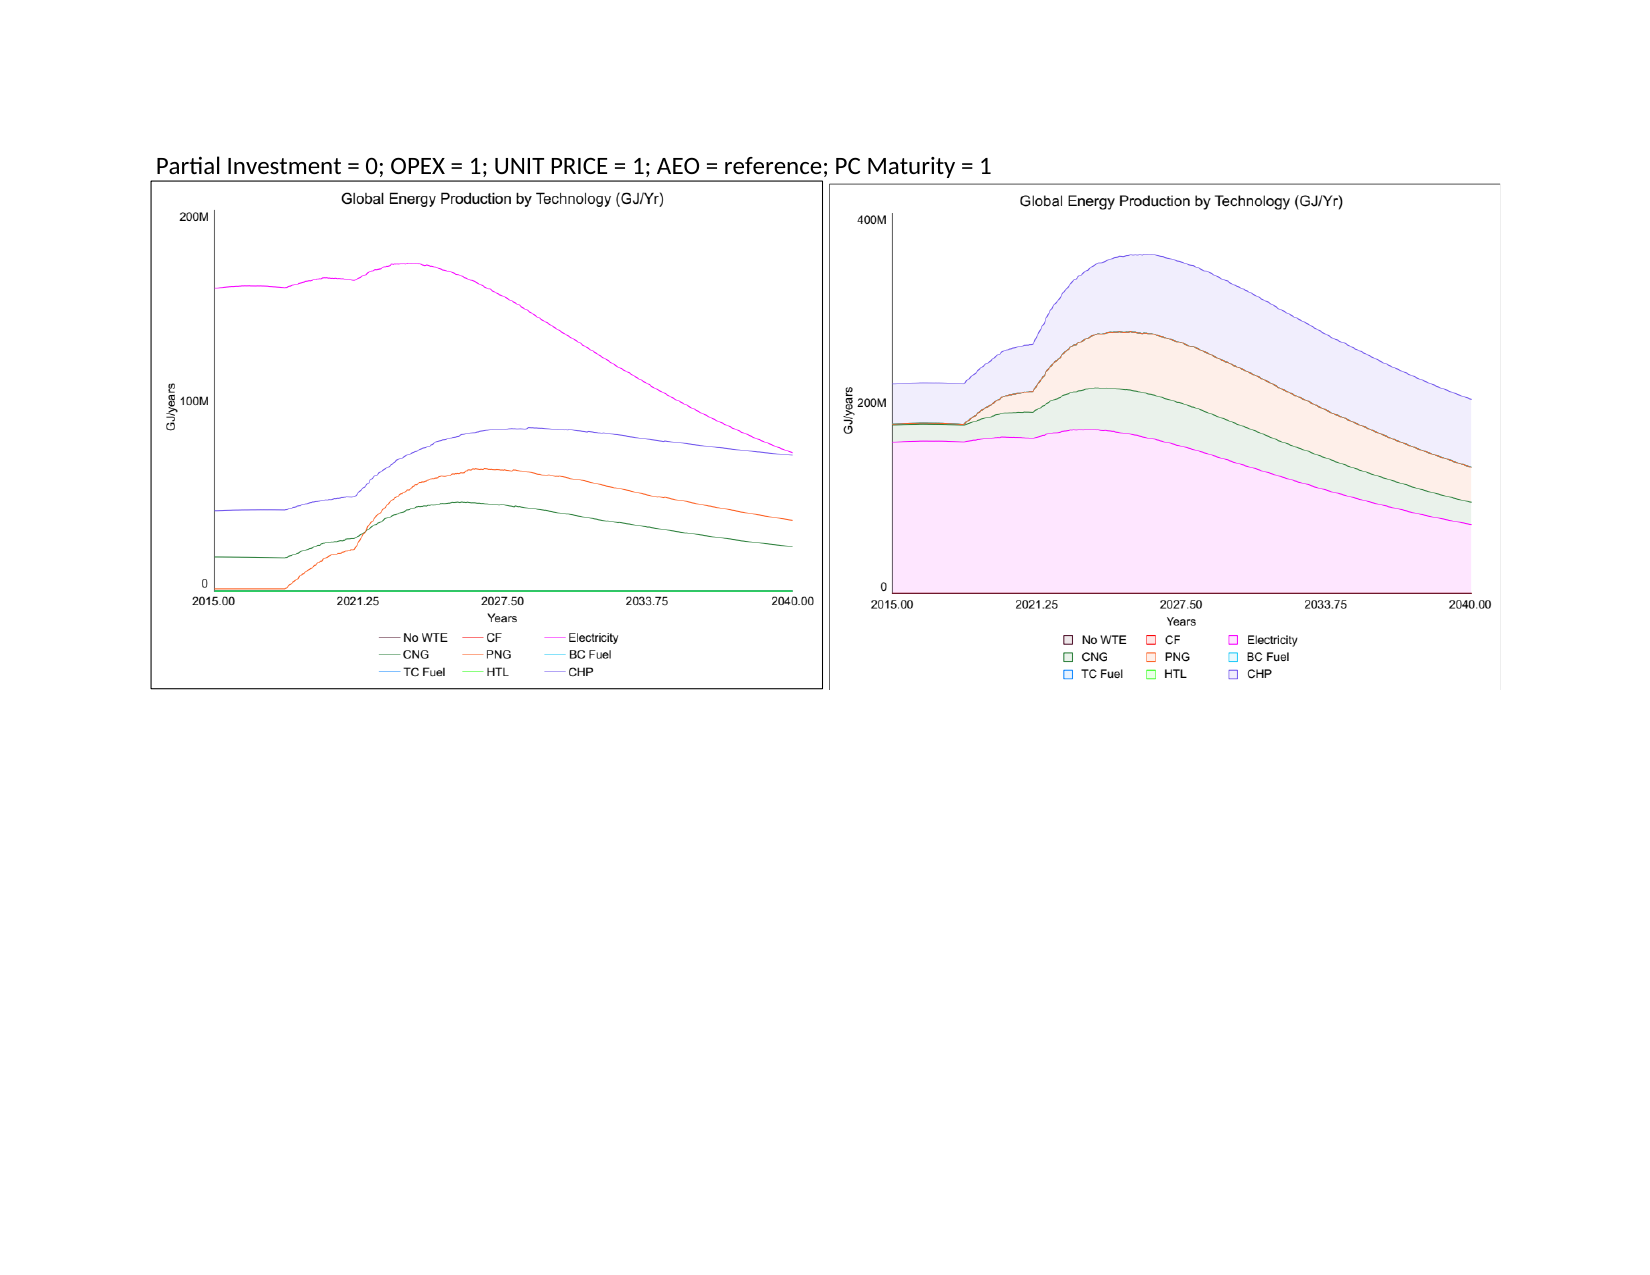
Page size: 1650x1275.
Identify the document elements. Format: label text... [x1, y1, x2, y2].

text Partial Investment = 0; OPEX = 1; UNIT PRICE = 1; AEO = reference; PC Maturity = 1 [150, 150, 1500, 181]
